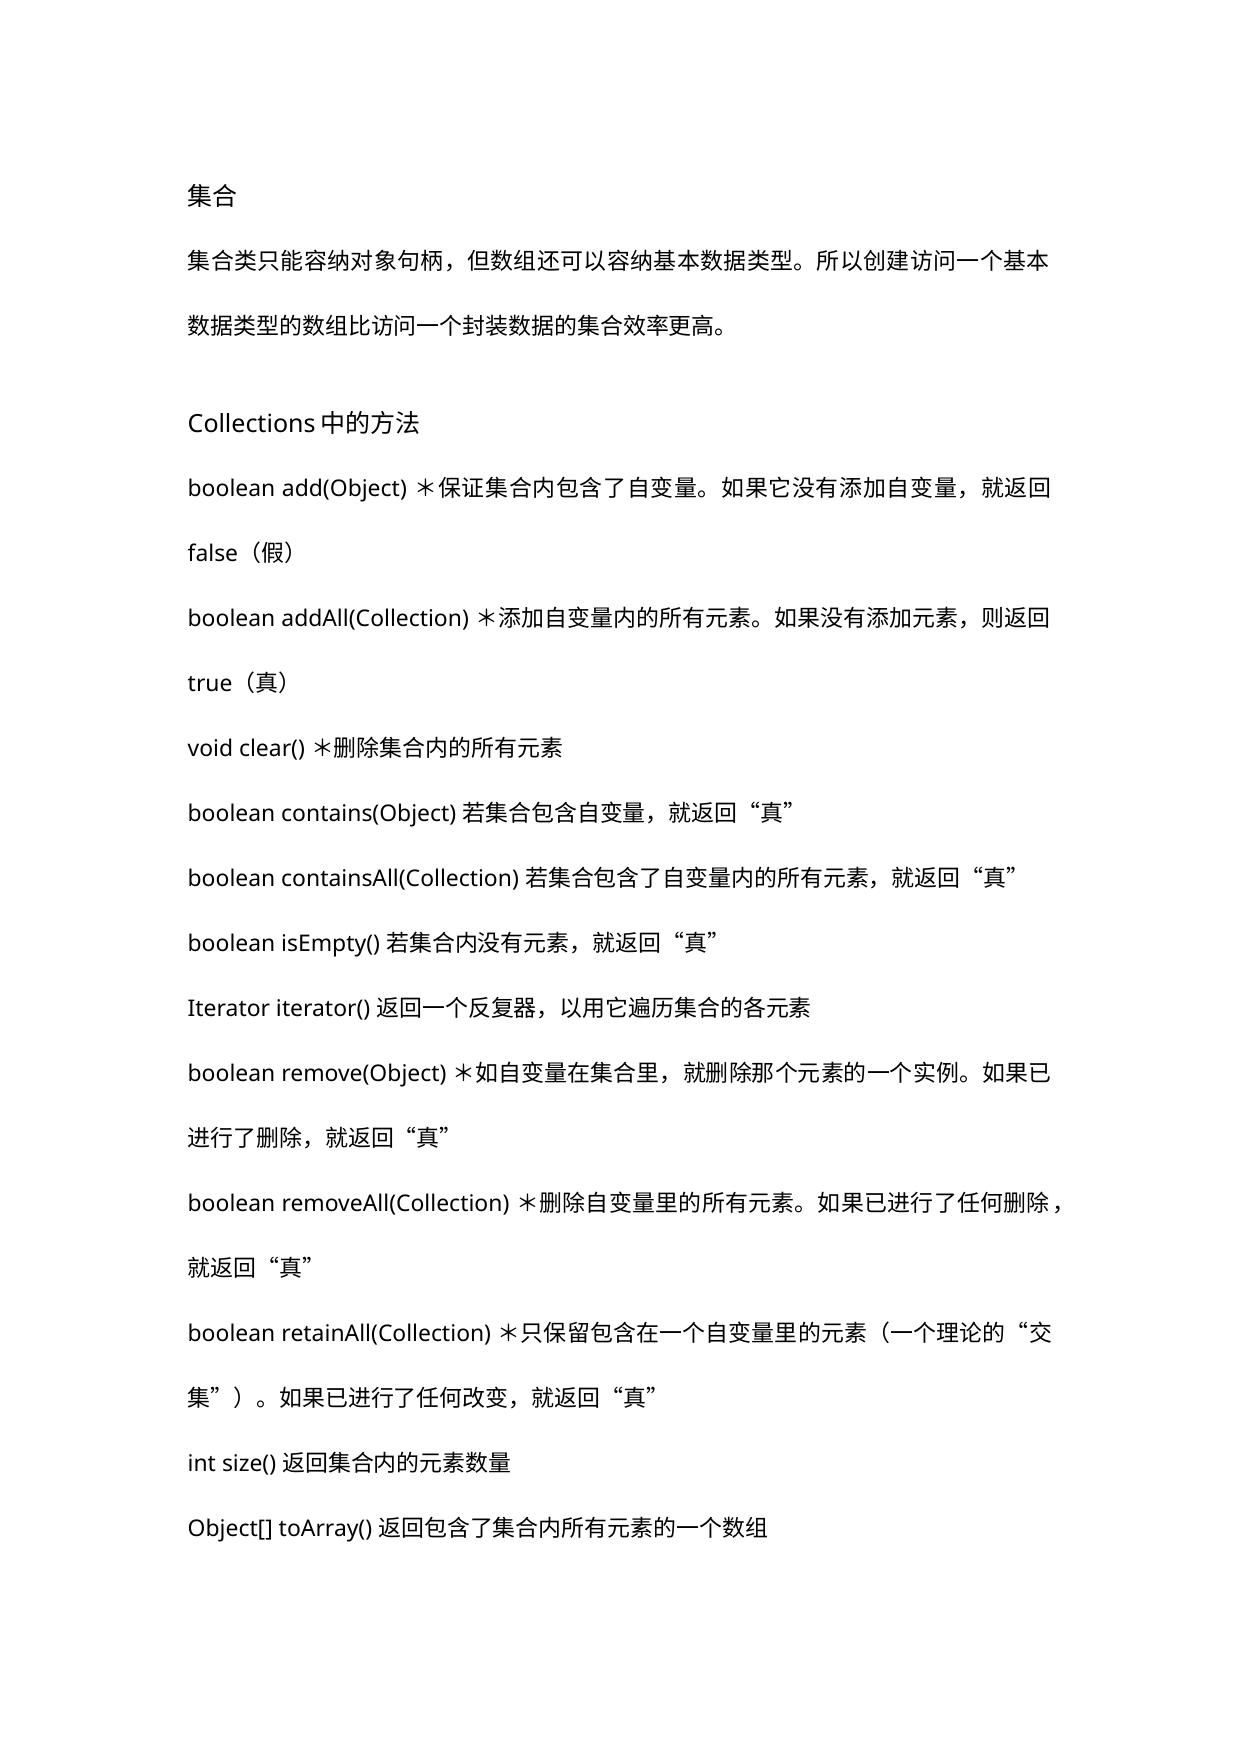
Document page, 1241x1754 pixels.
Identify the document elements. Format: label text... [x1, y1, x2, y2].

text boolean remove(Object) ＊如自变量在集合里，就删除那个元素的一个实例。如果已进行了删除，就返回“真” [187, 1039, 1053, 1169]
text boolean retainAll(Collection) ＊只保留包含在一个自变量里的元素（一个理论的“交集”）。如果已进行了任何改变，就返回“真” [187, 1299, 1053, 1429]
text boolean contains(Object) 若集合包含自变量，就返回“真” [187, 779, 1053, 844]
text void clear() ＊删除集合内的所有元素 [187, 714, 1053, 779]
text 集合类只能容纳对象句柄，但数组还可以容纳基本数据类型。所以创建访问一个基本数据类型的数组比访问一个封装数据的集合效率更高。 [187, 227, 1053, 357]
text int size() 返回集合内的元素数量 [187, 1429, 1053, 1494]
text boolean add(Object) ＊保证集合内包含了自变量。如果它没有添加自变量，就返回 false（假） [187, 454, 1053, 584]
text Object[] toArray() 返回包含了集合内所有元素的一个数组 [187, 1494, 1053, 1559]
text Iterator iterator() 返回一个反复器，以用它遍历集合的各元素 [187, 974, 1053, 1039]
text boolean isEmpty() 若集合内没有元素，就返回“真” [187, 909, 1053, 974]
text boolean addAll(Collection) ＊添加自变量内的所有元素。如果没有添加元素，则返回 true（真） [187, 584, 1053, 714]
text boolean removeAll(Collection) ＊删除自变量里的所有元素。如果已进行了任何删除，就返回“真” [187, 1169, 1053, 1299]
text boolean containsAll(Collection) 若集合包含了自变量内的所有元素，就返回“真” [187, 844, 1053, 909]
text Collections中的方法 [187, 389, 1053, 454]
text 集合 [187, 162, 1053, 227]
